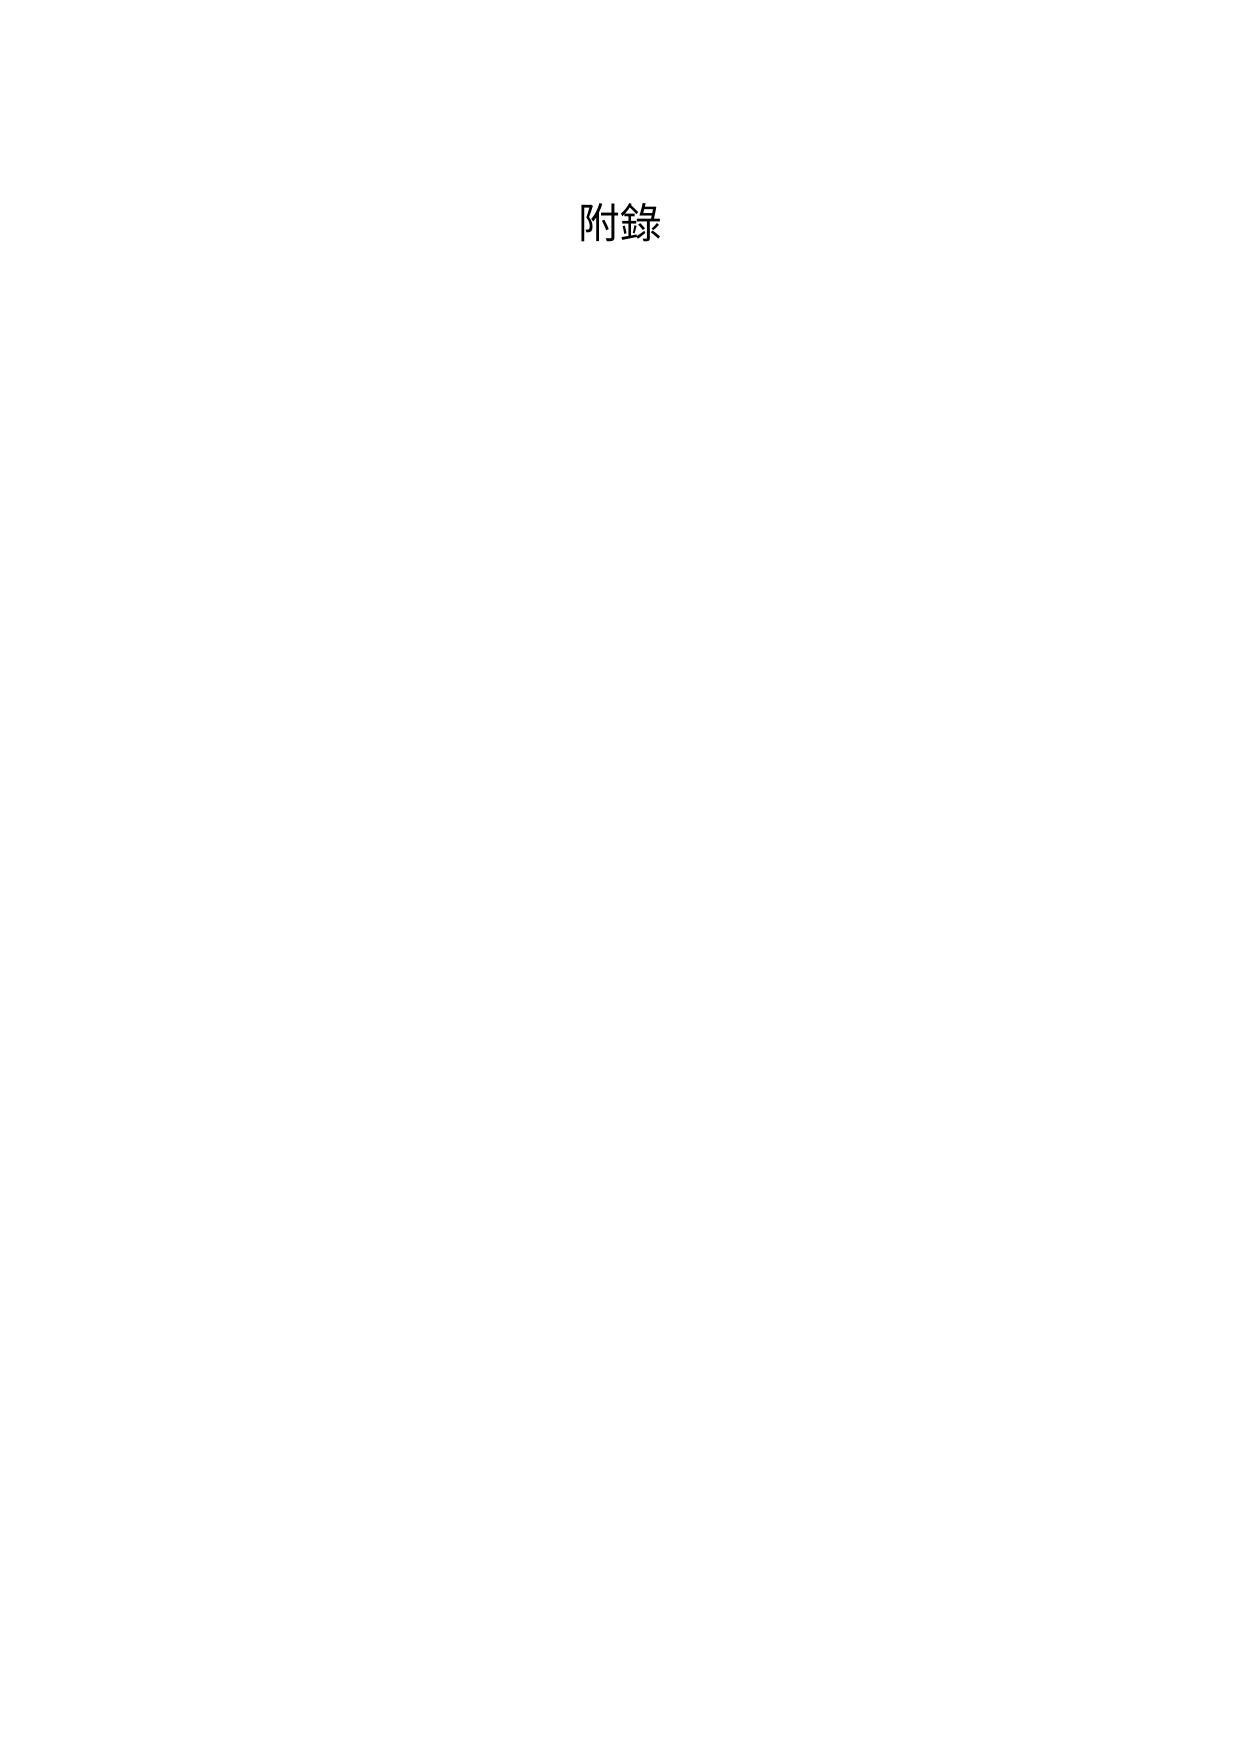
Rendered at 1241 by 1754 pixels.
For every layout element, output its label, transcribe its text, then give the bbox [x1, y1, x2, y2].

subtitle 附錄 [187, 183, 1053, 258]
